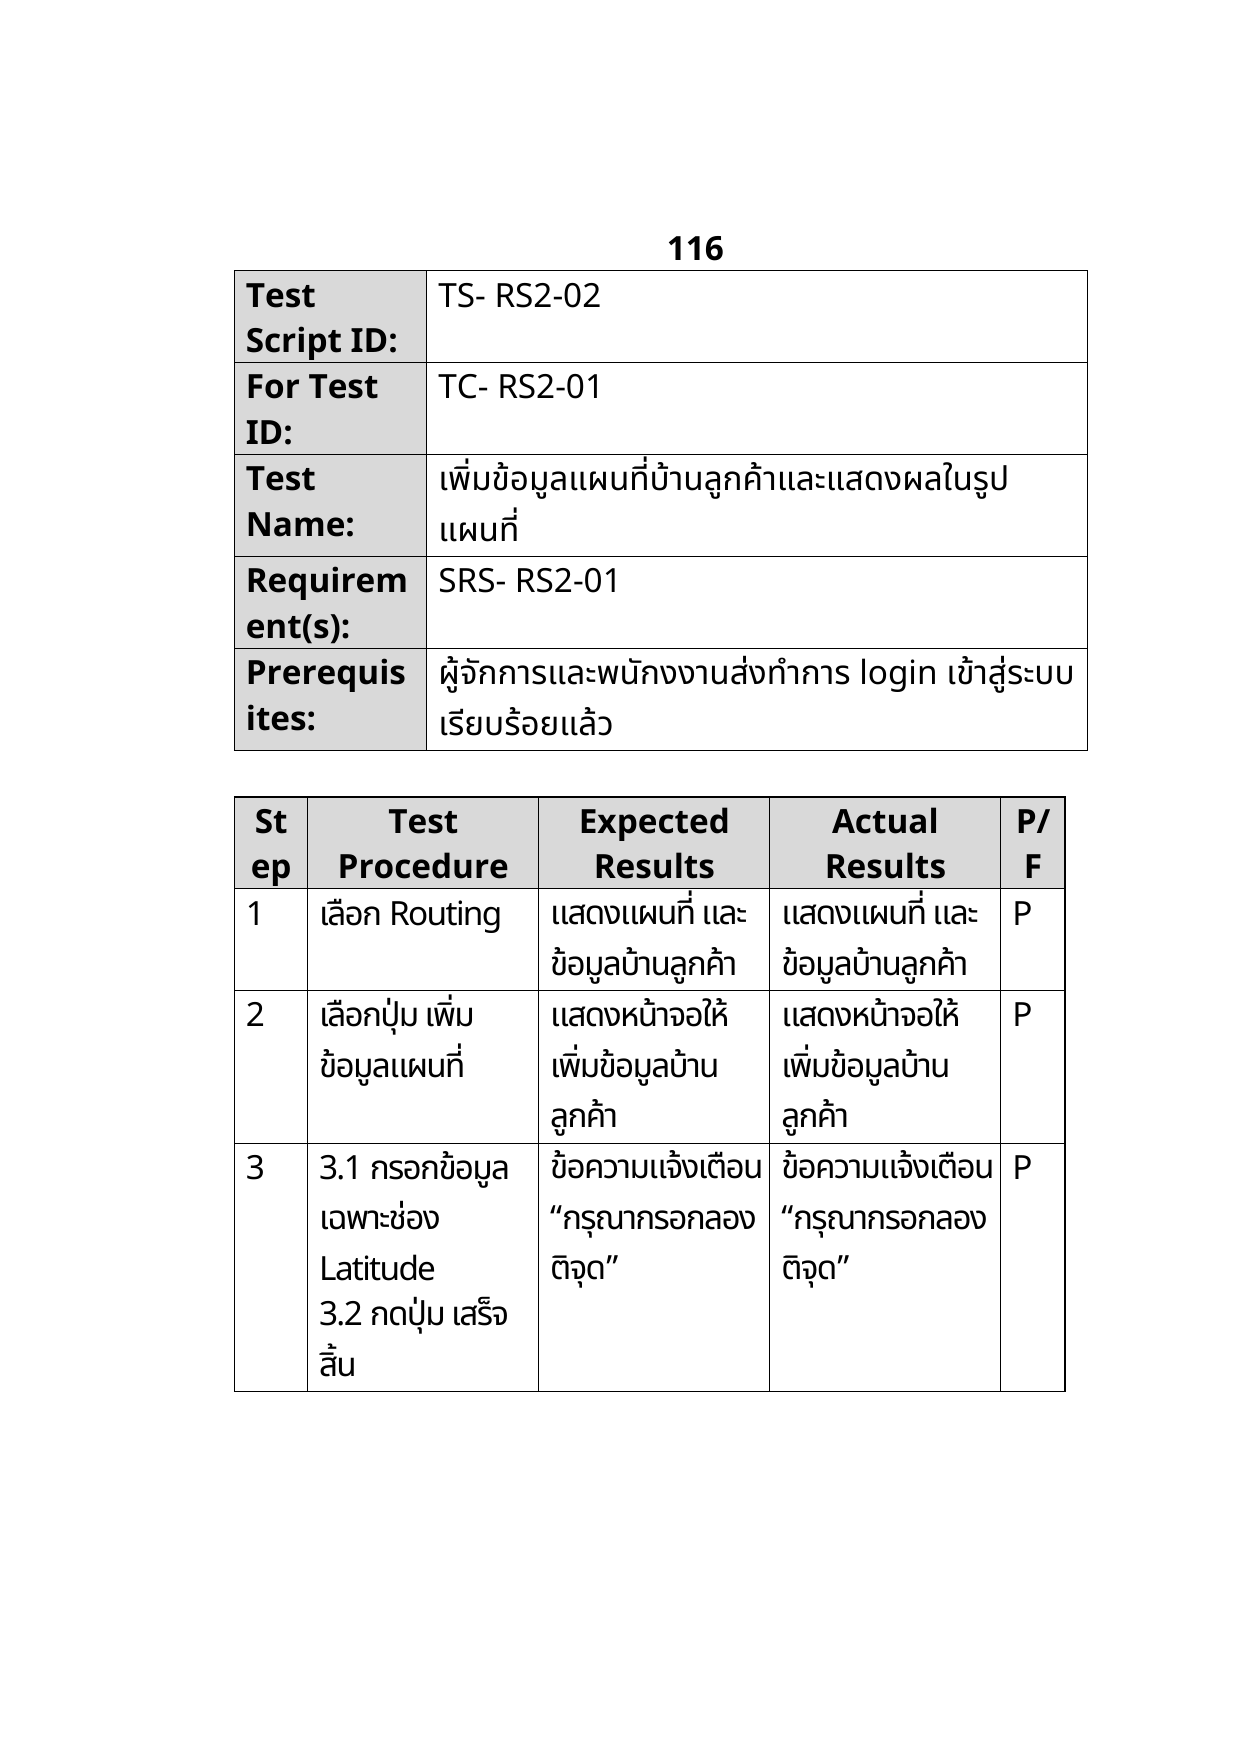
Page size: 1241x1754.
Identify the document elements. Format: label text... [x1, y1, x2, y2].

table_cell SRS- RS2-01 [427, 557, 1087, 648]
table_cell ผู้จักการและพนักงงานส่งทำการ login เข้าสู่ระบบ เรียบร้อยแล้ว [427, 649, 1087, 750]
table_cell ข้อความแจ้งเตือน “กรุณากรอกลองติจุด” [770, 1144, 1000, 1391]
table_cell 3 [235, 1144, 307, 1391]
table_cell Requirement(s): [235, 557, 426, 648]
table_cell P [1001, 889, 1064, 990]
table_cell P [1001, 1144, 1064, 1391]
table_cell 3.1 กรอกข้อมูลเฉพาะช่อง Latitude 3.2 กดปุ่ม เสร็จสิ้น [308, 1144, 538, 1391]
table_cell แสดงแผนที่ และข้อมูลบ้านลูกค้า [770, 889, 1000, 990]
table_cell เพิ่มข้อมูลแผนที่บ้านลูกค้าและแสดงผลในรูปแผนที่ [427, 455, 1087, 556]
table_cell แสดงหน้าจอให้เพิ่มข้อมูลบ้านลูกค้า [770, 991, 1000, 1142]
table_header Test Script ID: [235, 271, 426, 362]
table_cell Prerequisites: [235, 649, 426, 750]
table_cell For Test ID: [235, 363, 426, 454]
table_header Step [235, 798, 307, 888]
table_cell P [1001, 991, 1064, 1142]
table_cell 1 [235, 889, 307, 990]
table_header P/F [1001, 798, 1064, 888]
table_header Expected Results [539, 798, 769, 888]
table_cell แสดงแผนที่ และข้อมูลบ้านลูกค้า [539, 889, 769, 990]
table_cell เลือก Routing [308, 889, 538, 990]
table_cell ข้อความแจ้งเตือน “กรุณากรอกลองติจุด” [539, 1144, 769, 1391]
table_cell 2 [235, 991, 307, 1142]
table_cell แสดงหน้าจอให้เพิ่มข้อมูลบ้านลูกค้า [539, 991, 769, 1142]
table_cell TC- RS2-01 [427, 363, 1087, 454]
table_cell เลือกปุ่ม เพิ่มข้อมูลแผนที่ [308, 991, 538, 1142]
table_header Actual Results [770, 798, 1000, 888]
table_header Test Procedure [308, 798, 538, 888]
table_cell Test Name: [235, 455, 426, 556]
table_header TS- RS2-02 [427, 271, 1087, 362]
